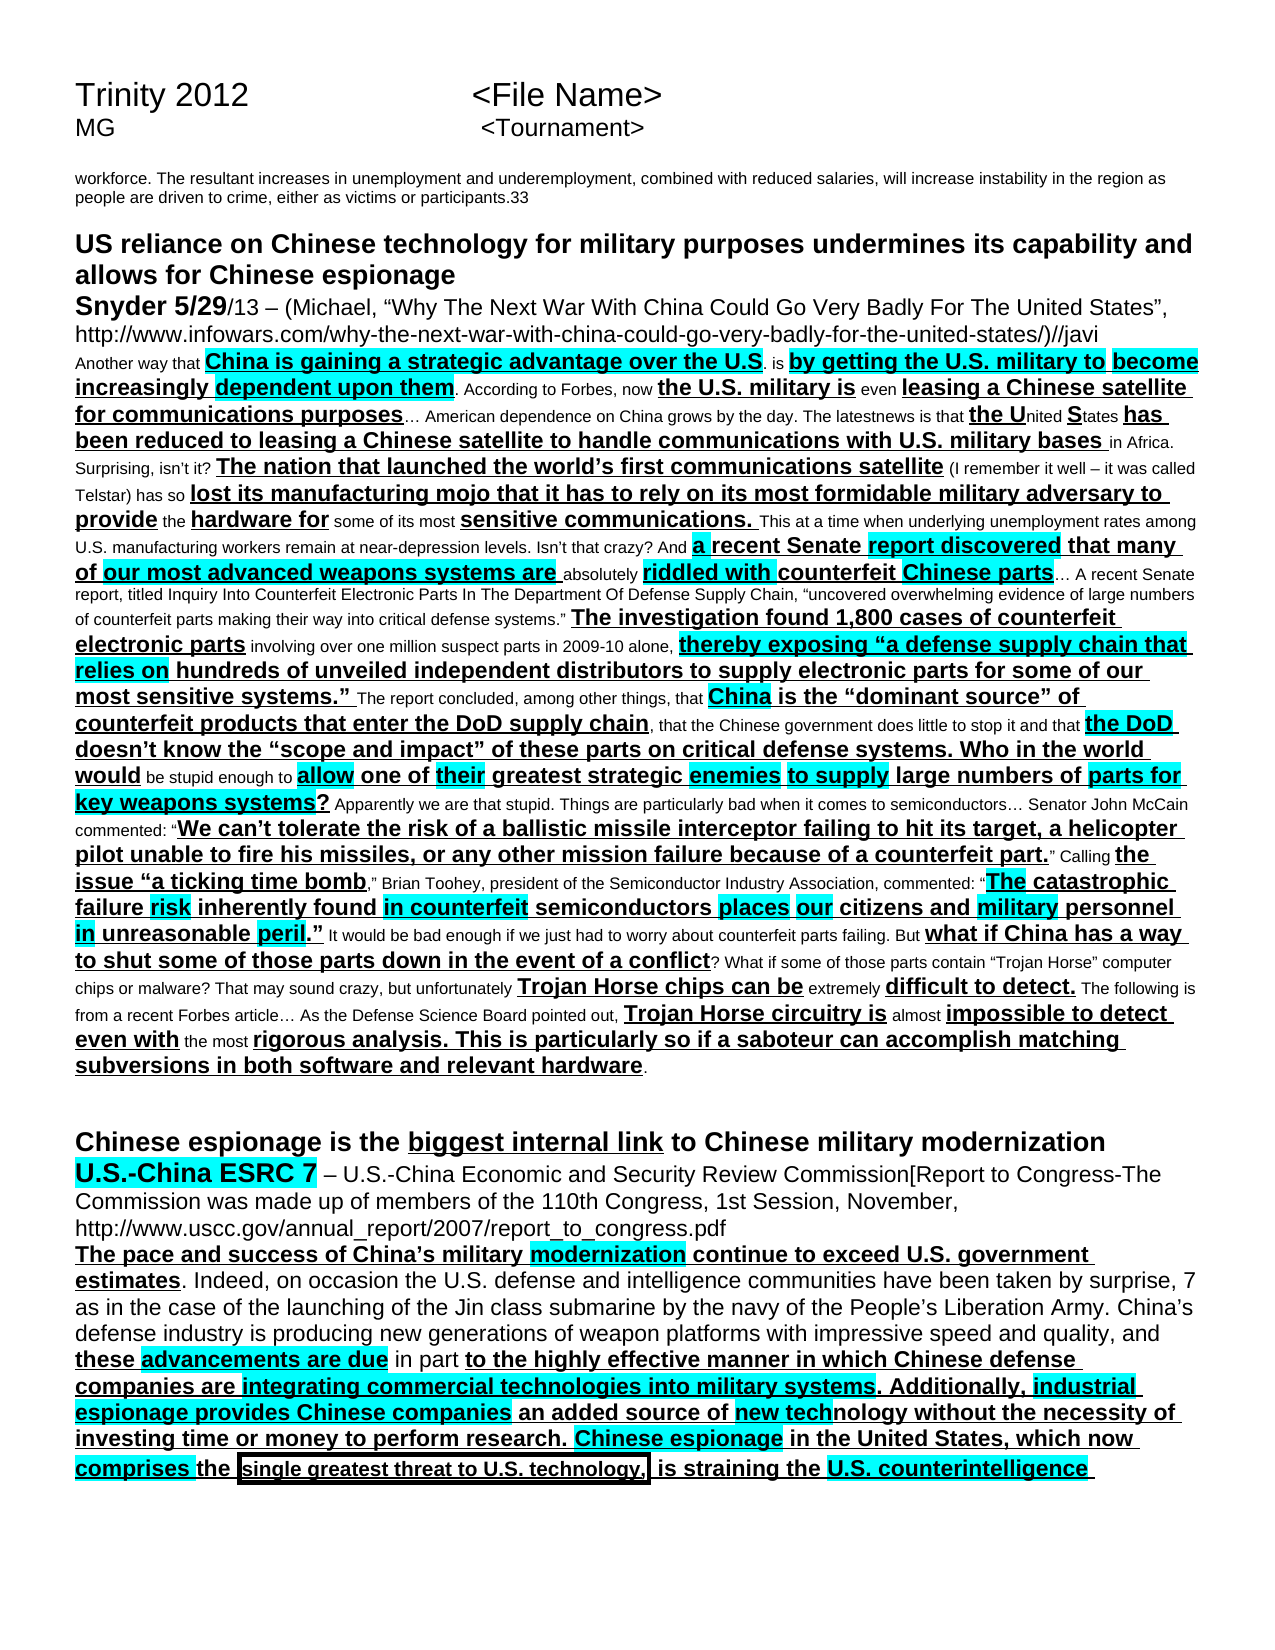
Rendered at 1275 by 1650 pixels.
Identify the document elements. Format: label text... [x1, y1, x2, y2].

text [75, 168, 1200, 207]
subtitle Chinese espionage is the biggest internal link to Chinese military modernization [75, 1126, 1200, 1157]
subtitle US reliance on Chinese technology for military purposes undermines its capability and allows for Chinese espionage [75, 228, 1200, 290]
text Another way that China is gaining a strategic advantage over the U.S. is by getting the U.S. military to become increasingly dependent upon them. According to Forbes, now the U.S. military is even leasing a Chinese satellite for communications purposes… American dependence on China grows by the day. The latestnews is that the United States has been reduced to leasing a Chinese satellite to handle communications with U.S. military bases in Africa. Surprising, isn’t it? The nation that launched the world’s first communications satellite (I remember it well – it was called Telstar) has so lost its manufacturing mojo that it has to rely on its most formidable military adversary to provide the hardware for some of its most sensitive communications. This at a time when underlying unemployment rates among U.S. manufacturing workers remain at near-depression levels. Isn’t that crazy? And a recent Senate report discovered that many of our most advanced weapons systems are absolutely riddled with counterfeit Chinese parts… A recent Senate report, titled Inquiry Into Counterfeit Electronic Parts In The Department Of Defense Supply Chain, “uncovered overwhelming evidence of large numbers of counterfeit parts making their way into critical defense systems.” The investigation found 1,800 cases of counterfeit electronic parts involving over one million suspect parts in 2009-10 alone, thereby exposing “a defense supply chain that relies on hundreds of unveiled independent distributors to supply electronic parts for some of our most sensitive systems.” The report concluded, among other things, that China is the “dominant source” of counterfeit products that enter the DoD supply chain, that the Chinese government does little to stop it and that the DoD doesn’t know the “scope and impact” of these parts on critical defense systems. Who in the world would be stupid enough to allow one of their greatest strategic enemies to supply large numbers of parts for key weapons systems? Apparently we are that stupid. Things are particularly bad when it comes to semiconductors… Senator John McCain commented: “We can’t tolerate the risk of a ballistic missile interceptor failing to hit its target, a helicopter pilot unable to fire his missiles, or any other mission failure because of a counterfeit part.” Calling the issue “a ticking time bomb,” Brian Toohey, president of the Semiconductor Industry Association, commented: “The catastrophic failure risk inherently found in counterfeit semiconductors places our citizens and military personnel in unreasonable peril.” It would be bad enough if we just had to worry about counterfeit parts failing. But what if China has a way to shut some of those parts down in the event of a conflict? What if some of those parts contain “Trojan Horse” computer chips or malware? That may sound crazy, but unfortunately Trojan Horse chips can be extremely difficult to detect. The following is from a recent Forbes article… As the Defense Science Board pointed out, Trojan Horse circuitry is almost impossible to detect even with the most rigorous analysis. This is particularly so if a saboteur can accomplish matching subversions in both software and relevant hardware. [75, 348, 1200, 1078]
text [75, 1157, 1200, 1485]
text Snyder 5/29/13 – (Michael, “Why The Next War With China Could Go Very Badly For The United States”, http://www.infowars.com/why-the-next-war-with-china-could-go-very-badly-for-the-united-states/)//javi [75, 290, 1200, 348]
